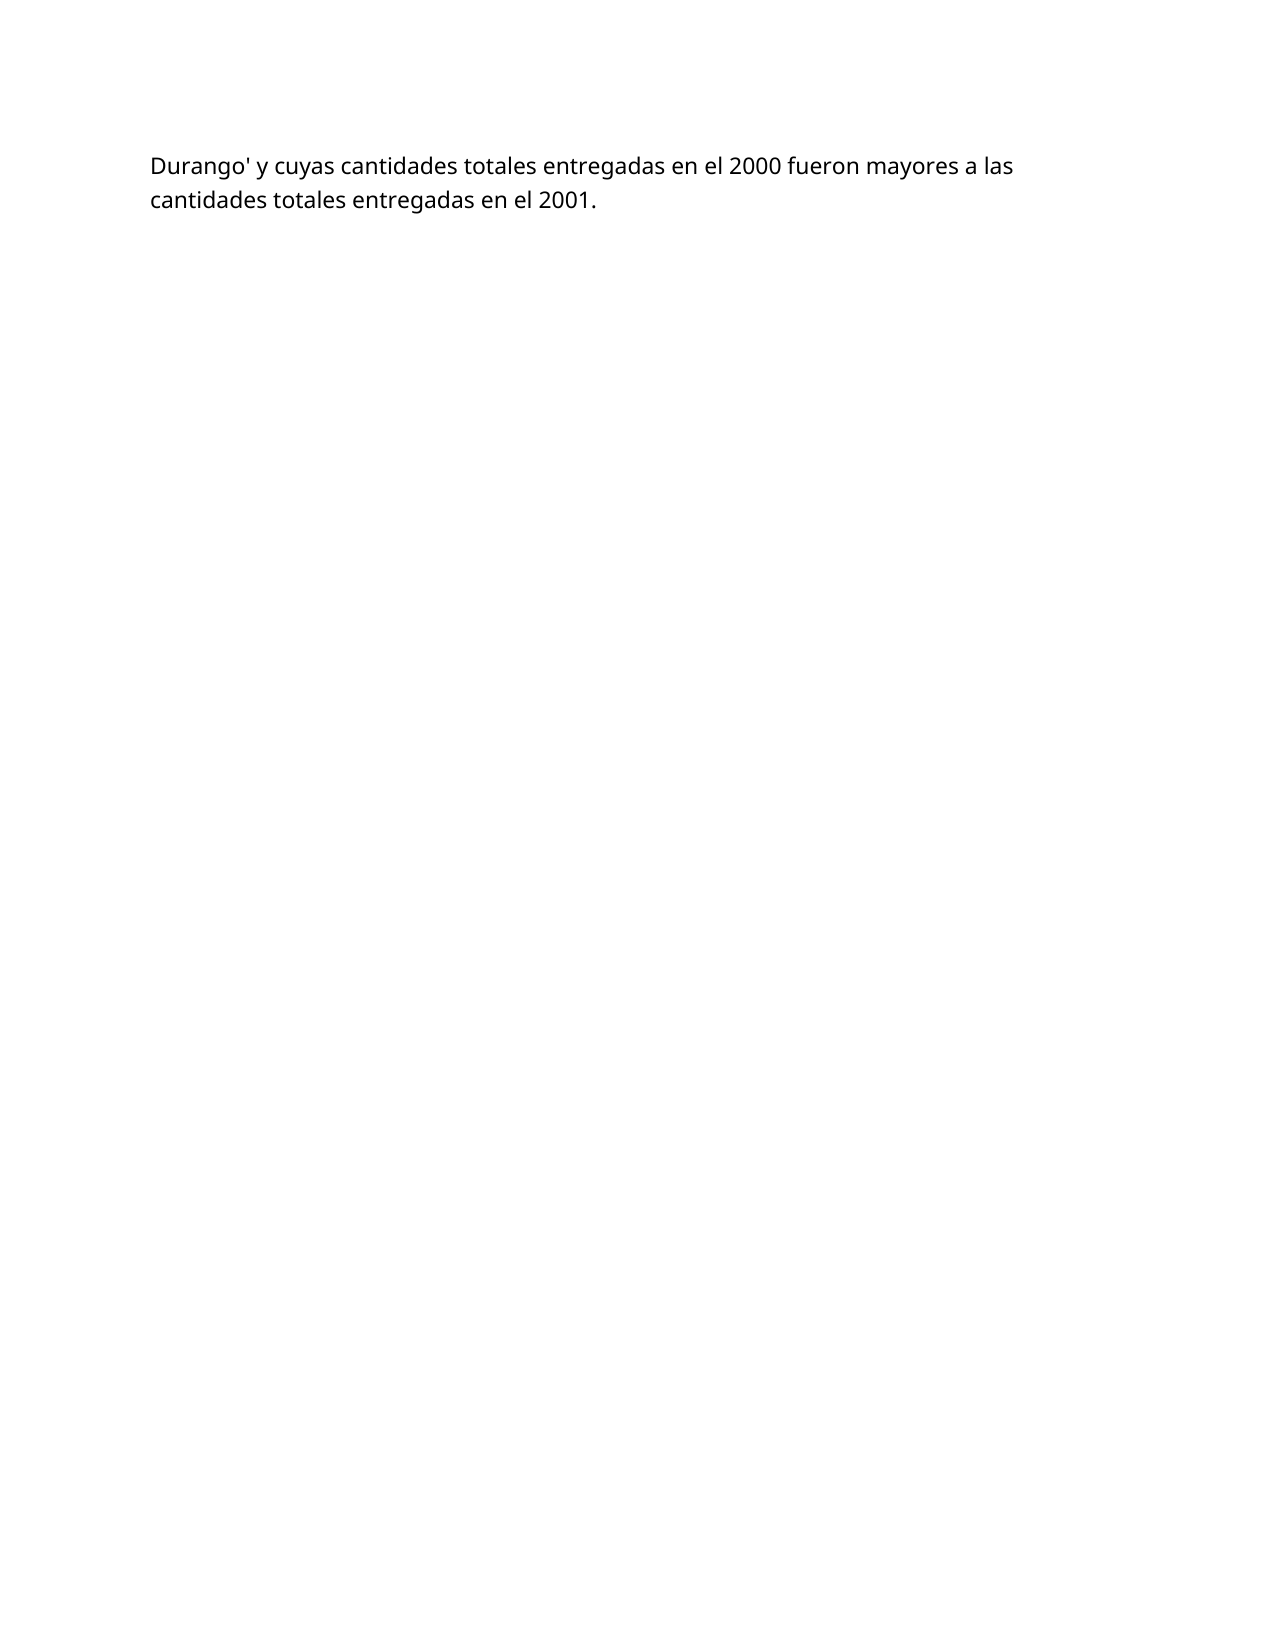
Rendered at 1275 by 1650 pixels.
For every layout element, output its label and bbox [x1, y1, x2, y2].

text [150, 150, 1125, 215]
